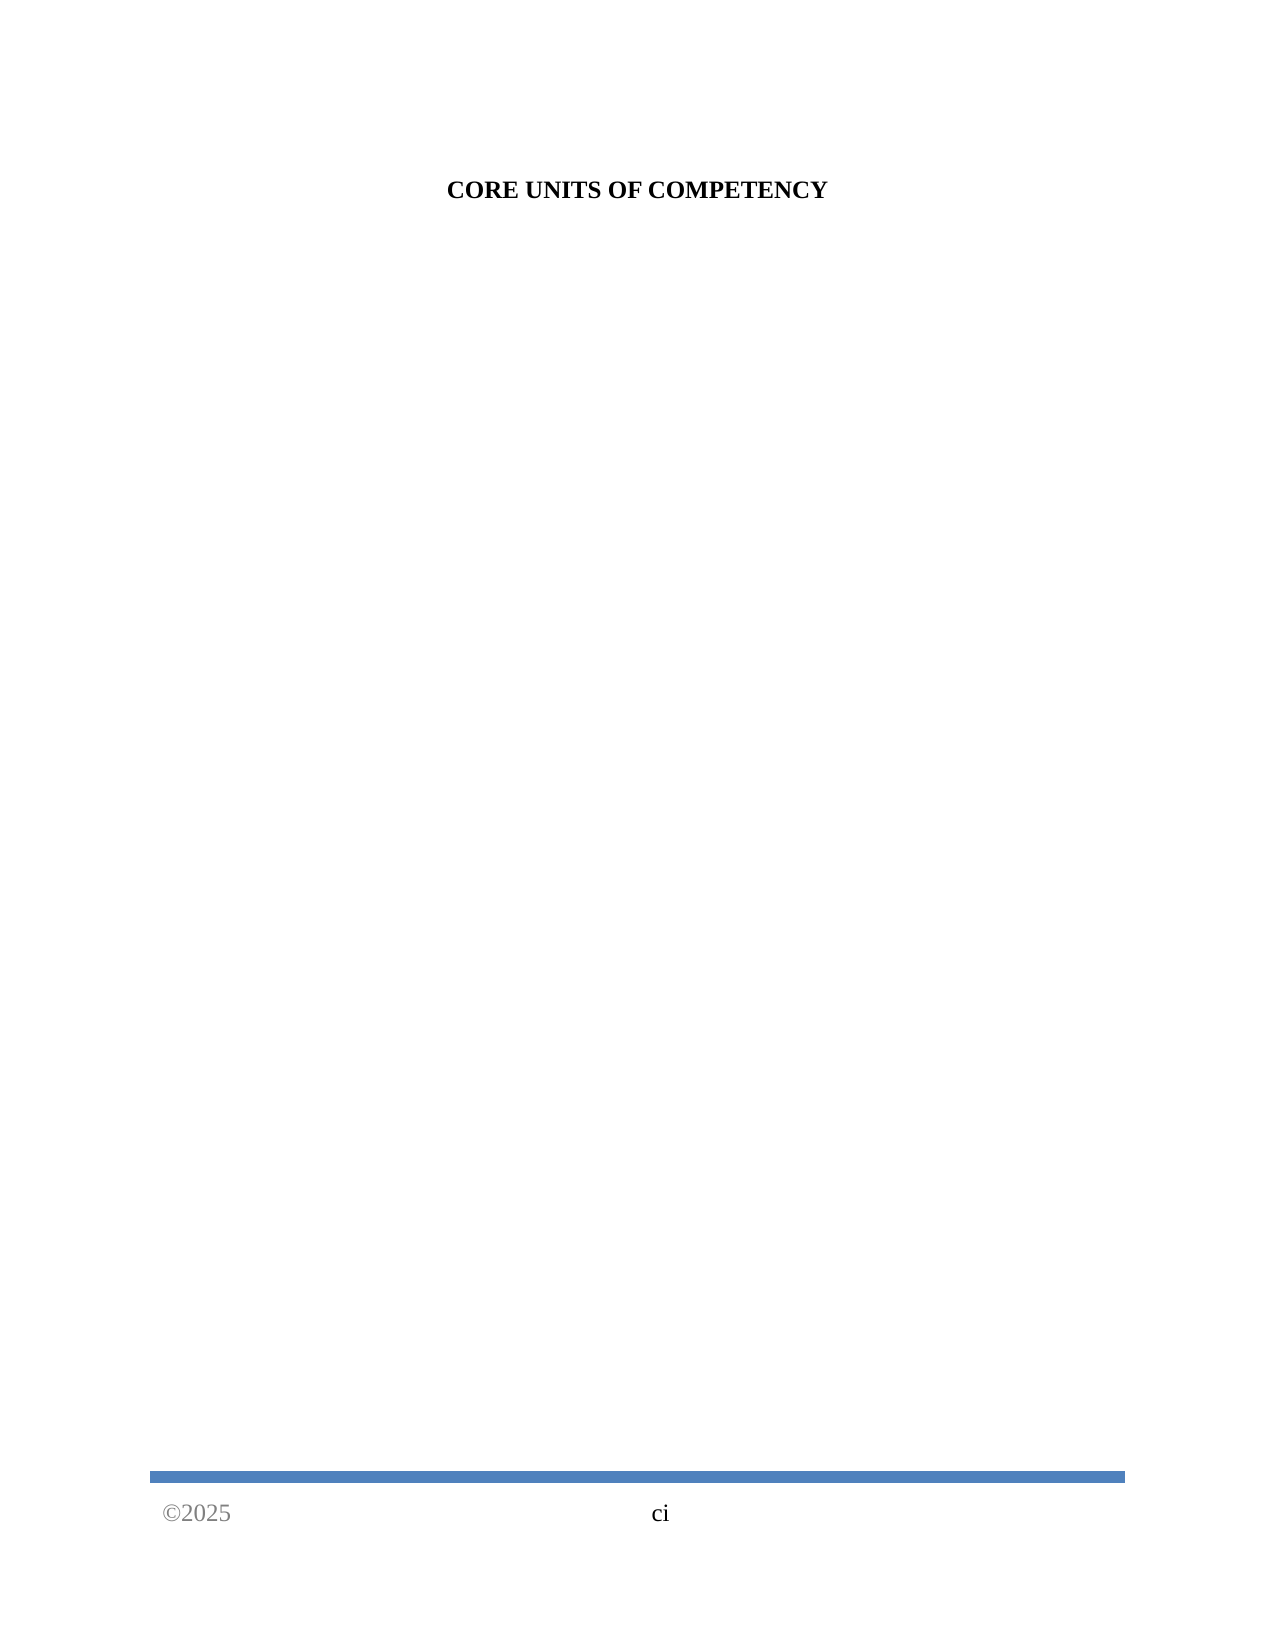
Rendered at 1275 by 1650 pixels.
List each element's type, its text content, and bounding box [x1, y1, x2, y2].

subtitle CORE UNITS OF COMPETENCY [150, 175, 1125, 204]
